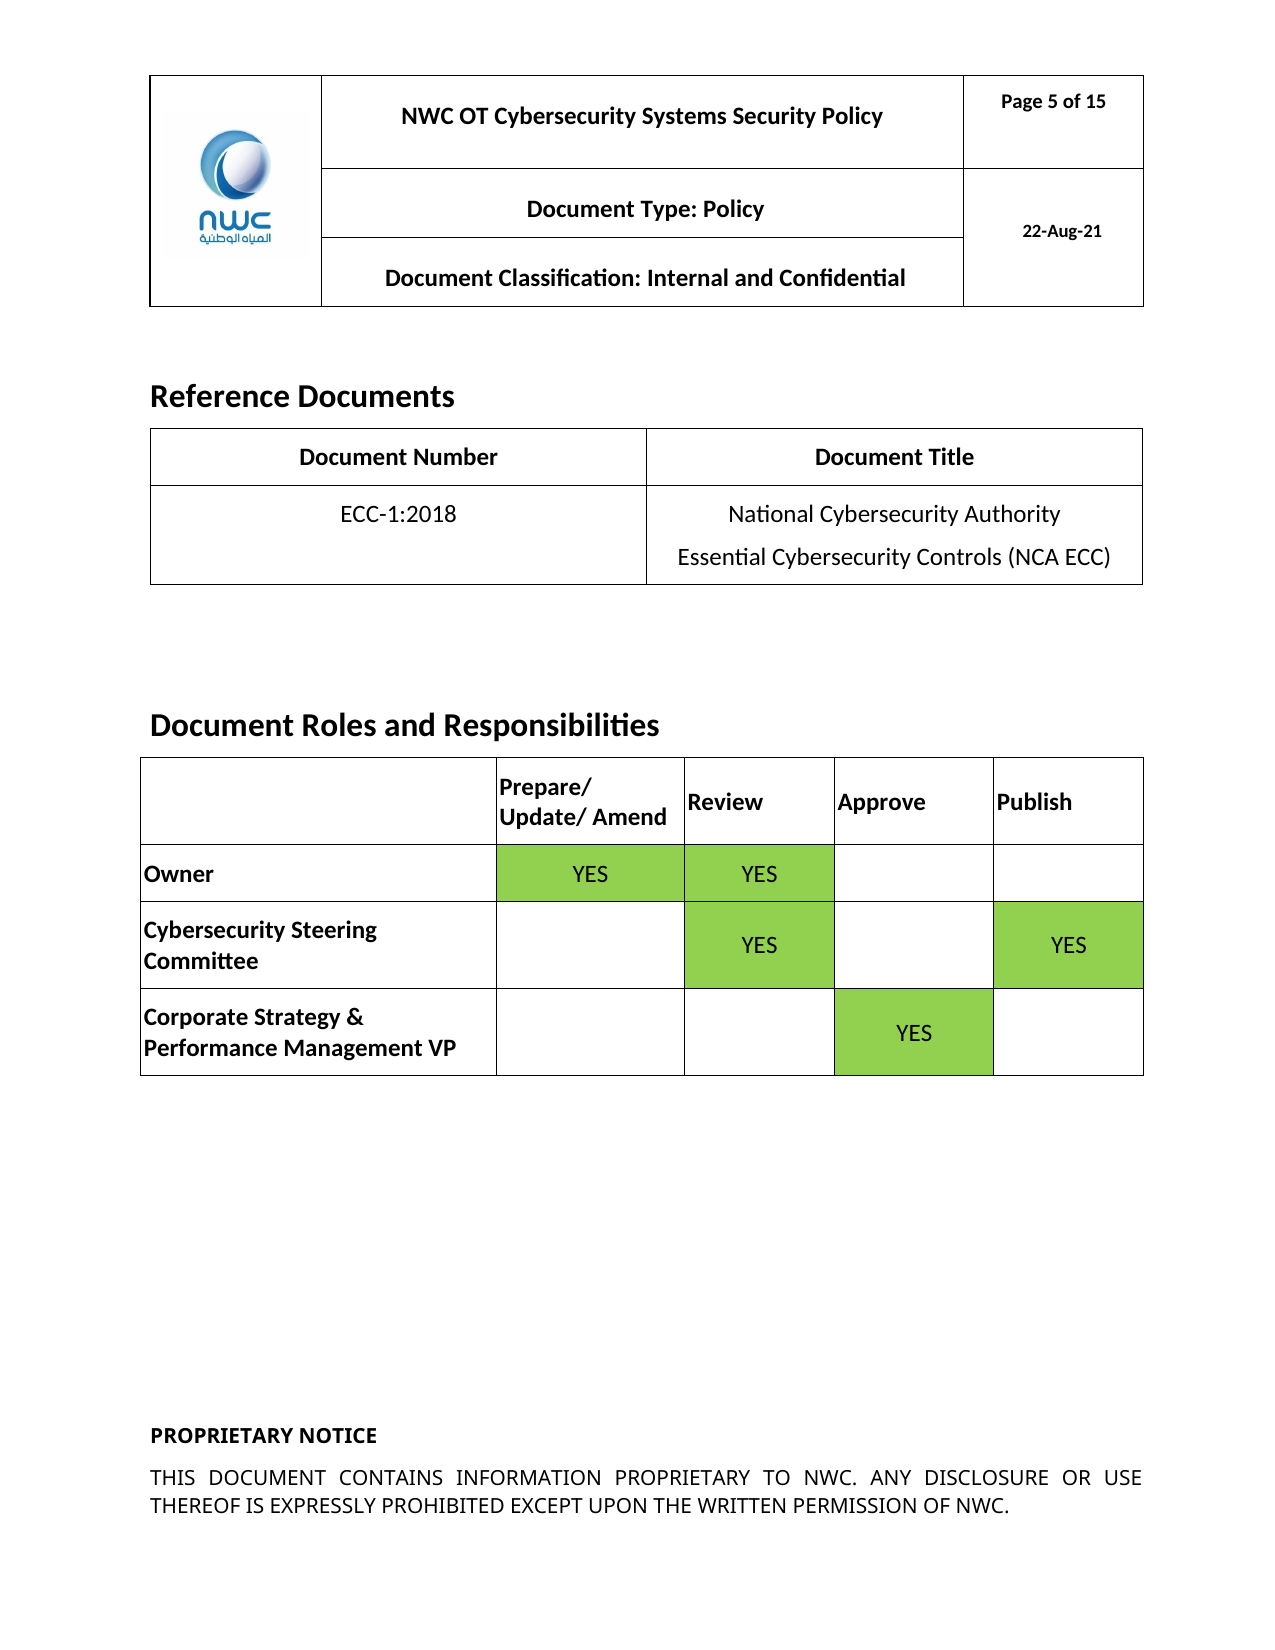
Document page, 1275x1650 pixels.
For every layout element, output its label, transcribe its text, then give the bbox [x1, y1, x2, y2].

text Reference Documents [150, 375, 1143, 415]
table_header Prepare/ Update/ Amend [497, 758, 684, 844]
picture [162, 111, 309, 258]
table_cell YES [685, 845, 834, 901]
table_header [141, 758, 496, 844]
table_header Document Title [647, 429, 1142, 484]
table_cell [497, 989, 684, 1075]
table_cell [994, 845, 1143, 901]
table_cell Cybersecurity Steering Committee [141, 902, 496, 988]
table_cell YES [835, 989, 993, 1075]
table_header Publish [994, 758, 1143, 844]
table_cell [685, 989, 834, 1075]
table_cell ECC-1:2018 [151, 486, 646, 584]
table_cell [835, 902, 993, 988]
table_header Document Number [151, 429, 646, 484]
table_header Approve [835, 758, 993, 844]
table_cell YES [994, 902, 1143, 988]
table_cell [994, 989, 1143, 1075]
table_cell YES [685, 902, 834, 988]
text Document Roles and Responsibilities [150, 704, 1143, 745]
table_header Review [685, 758, 834, 844]
table_cell [497, 902, 684, 988]
table_cell National Cybersecurity Authority Essential Cybersecurity Controls (NCA ECC) [647, 486, 1142, 584]
table_cell YES [497, 845, 684, 901]
table_cell Corporate Strategy & Performance Management VP [141, 989, 496, 1075]
table_cell Owner [141, 845, 496, 901]
table_cell [835, 845, 993, 901]
